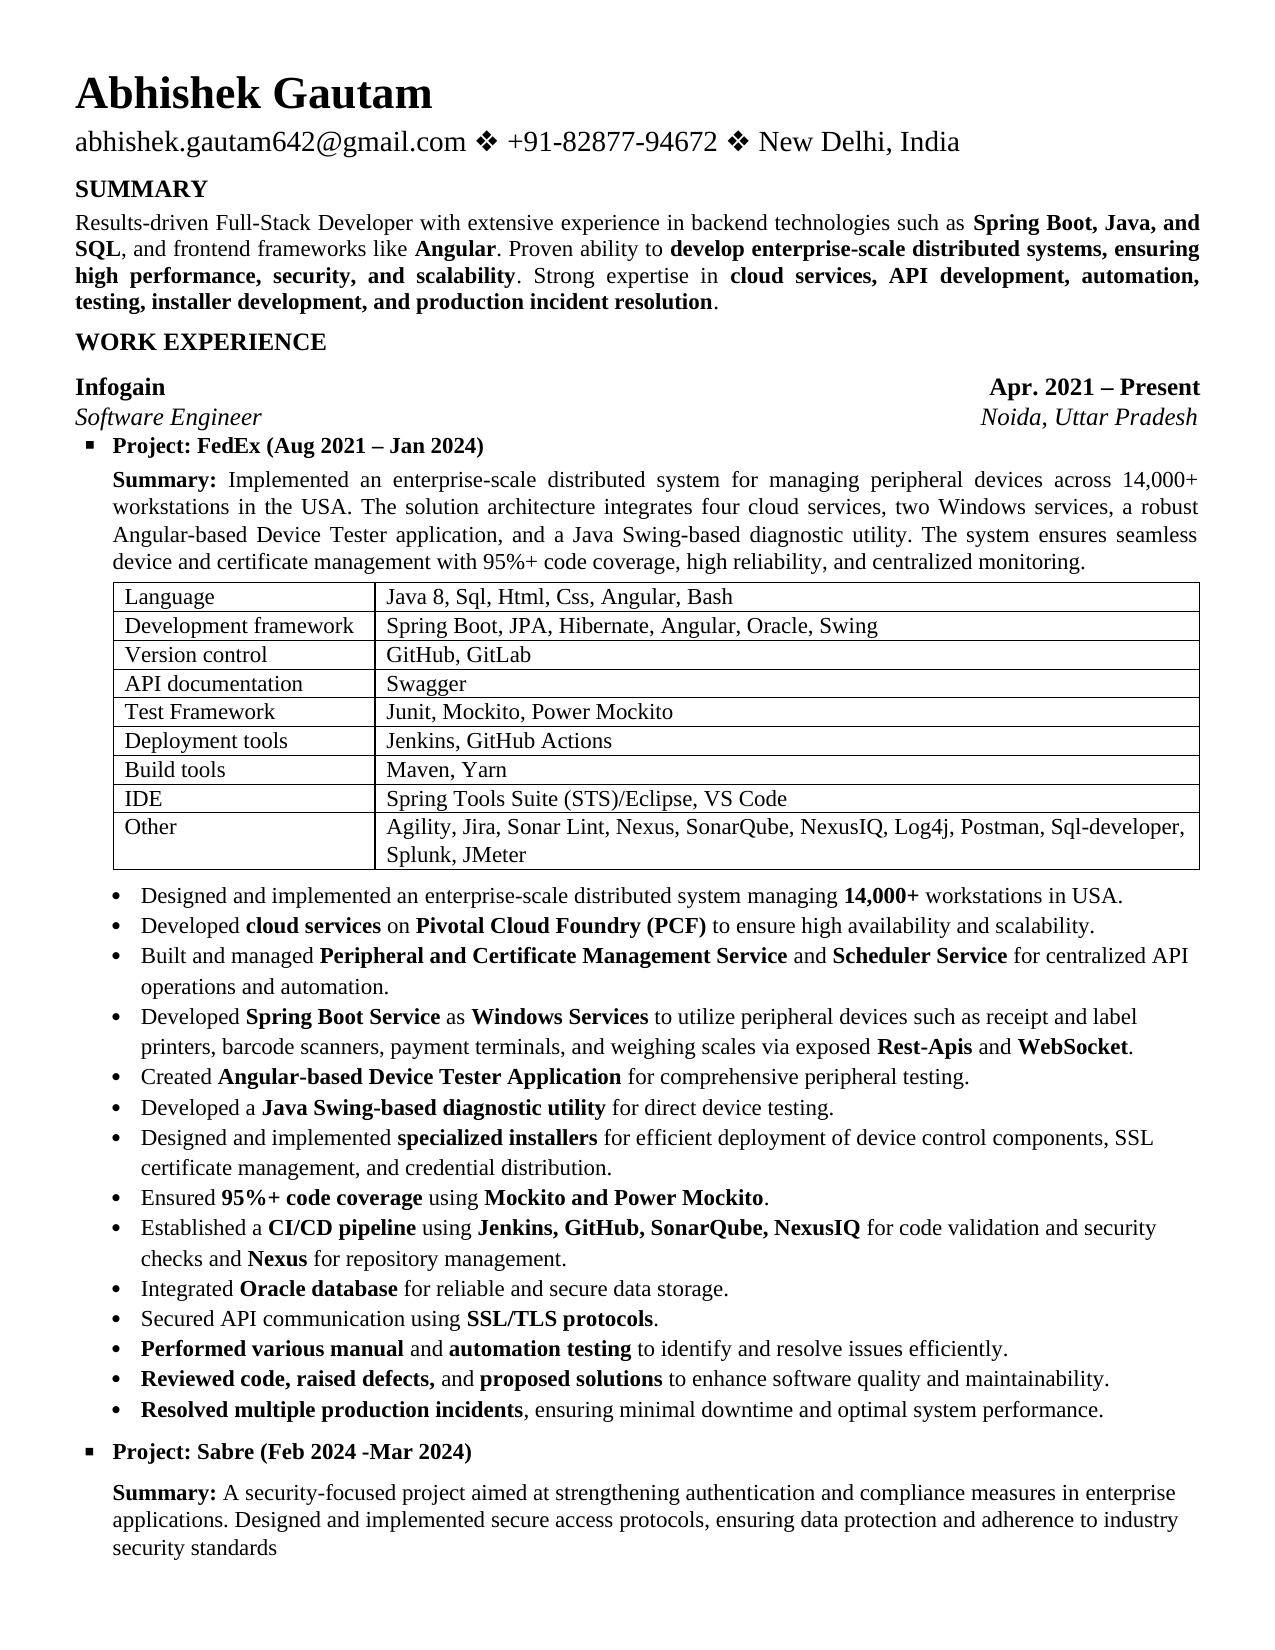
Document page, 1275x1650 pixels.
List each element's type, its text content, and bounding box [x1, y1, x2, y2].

table_cell Agility, Jira, Sonar Lint, Nexus, SonarQube, NexusIQ, Log4j, Postman, Sql-developer, Splunk, JMeter [376, 813, 1199, 869]
list Resolved multiple production incidents, ensuring minimal downtime and optimal system performance. [112, 1396, 1200, 1422]
table_cell API documentation [114, 670, 374, 697]
table_cell Jenkins, GitHub Actions [376, 727, 1199, 755]
list Built and managed Peripheral and Certificate Management Service and Scheduler Service for centralized API operations and automation. [112, 943, 1200, 999]
table_cell Spring Tools Suite (STS)/Eclipse, VS Code [376, 785, 1199, 812]
text Software Engineer [75, 402, 600, 430]
text abhishek.gautam642@gmail.com ❖ +91-82877-94672 ❖ New Delhi, India [75, 120, 1200, 161]
text WORK EXPERIENCE [75, 327, 1200, 358]
text Apr. 2021 – Present [675, 372, 1200, 400]
list Project: FedEx (Aug 2021 – Jan 2024) [84, 432, 1200, 458]
text Summary: A security-focused project aimed at strengthening authentication and compliance measures in enterprise applications. Designed and implemented secure access protocols, ensuring data protection and adherence to industry security standards [112, 1478, 1200, 1560]
table_cell Junit, Mockito, Power Mockito [376, 698, 1199, 726]
list Established a CI/CD pipeline using Jenkins, GitHub, SonarQube, NexusIQ for code validation and security checks and Nexus for repository management. [112, 1214, 1200, 1271]
list Project: Sabre (Feb 2024 -Mar 2024) [84, 1438, 1200, 1465]
text Abhishek Gautam [75, 66, 1200, 120]
list Developed a Java Swing-based diagnostic utility for direct device testing. [112, 1094, 1200, 1120]
text SUMMARY [75, 174, 1200, 205]
table_cell Spring Boot, JPA, Hibernate, Angular, Oracle, Swing [376, 612, 1199, 640]
table_cell IDE [114, 785, 374, 812]
table_cell Maven, Yarn [376, 756, 1199, 783]
table_cell GitHub, GitLab [376, 641, 1199, 668]
table_cell Test Framework [114, 698, 374, 726]
table_header Java 8, Sql, Html, Css, Angular, Bash [376, 583, 1199, 611]
list Ensured 95%+ code coverage using Mockito and Power Mockito. [112, 1184, 1200, 1211]
table_cell Other [114, 813, 374, 869]
text Infogain [75, 372, 600, 400]
table_cell Deployment tools [114, 727, 374, 755]
list Developed cloud services on Pivotal Cloud Foundry (PCF) to ensure high availability and scalability. [112, 912, 1200, 939]
list Secured API communication using SSL/TLS protocols. [112, 1305, 1200, 1331]
list Designed and implemented specialized installers for efficient deployment of device control components, SSL certificate management, and credential distribution. [112, 1124, 1200, 1180]
table_cell Build tools [114, 756, 374, 783]
list Created Angular-based Device Tester Application for comprehensive peripheral testing. [112, 1063, 1200, 1090]
list Reviewed code, raised defects, and proposed solutions to enhance software quality and maintainability. [112, 1366, 1200, 1392]
list Developed Spring Boot Service as Windows Services to utilize peripheral devices such as receipt and label printers, barcode scanners, payment terminals, and weighing scales via exposed Rest-Apis and WebSocket. [112, 1003, 1200, 1059]
text Summary: Implemented an enterprise-scale distributed system for managing peripheral devices across 14,000+ workstations in the USA. The solution architecture integrates four cloud services, two Windows services, a robust Angular-based Device Tester application, and a Java Swing-based diagnostic utility. The system ensures seamless device and certificate management with 95%+ code coverage, high reliability, and centralized monitoring. [112, 466, 1200, 575]
table_header Language [114, 583, 374, 611]
table_cell Version control [114, 641, 374, 668]
list Designed and implemented an enterprise-scale distributed system managing 14,000+ workstations in USA. [112, 882, 1200, 908]
list Performed various manual and automation testing to identify and resolve issues efficiently. [112, 1335, 1200, 1362]
table_cell Swagger [376, 670, 1199, 697]
text Noida, Uttar Pradesh [675, 402, 1200, 430]
text Results-driven Full-Stack Developer with extensive experience in backend technologies such as Spring Boot, Java, and SQL, and frontend frameworks like Angular. Proven ability to develop enterprise-scale distributed systems, ensuring high performance, security, and scalability. Strong expertise in cloud services, API development, automation, testing, installer development, and production incident resolution. [75, 209, 1200, 314]
table_cell Development framework [114, 612, 374, 640]
list Integrated Oracle database for reliable and secure data storage. [112, 1275, 1200, 1301]
